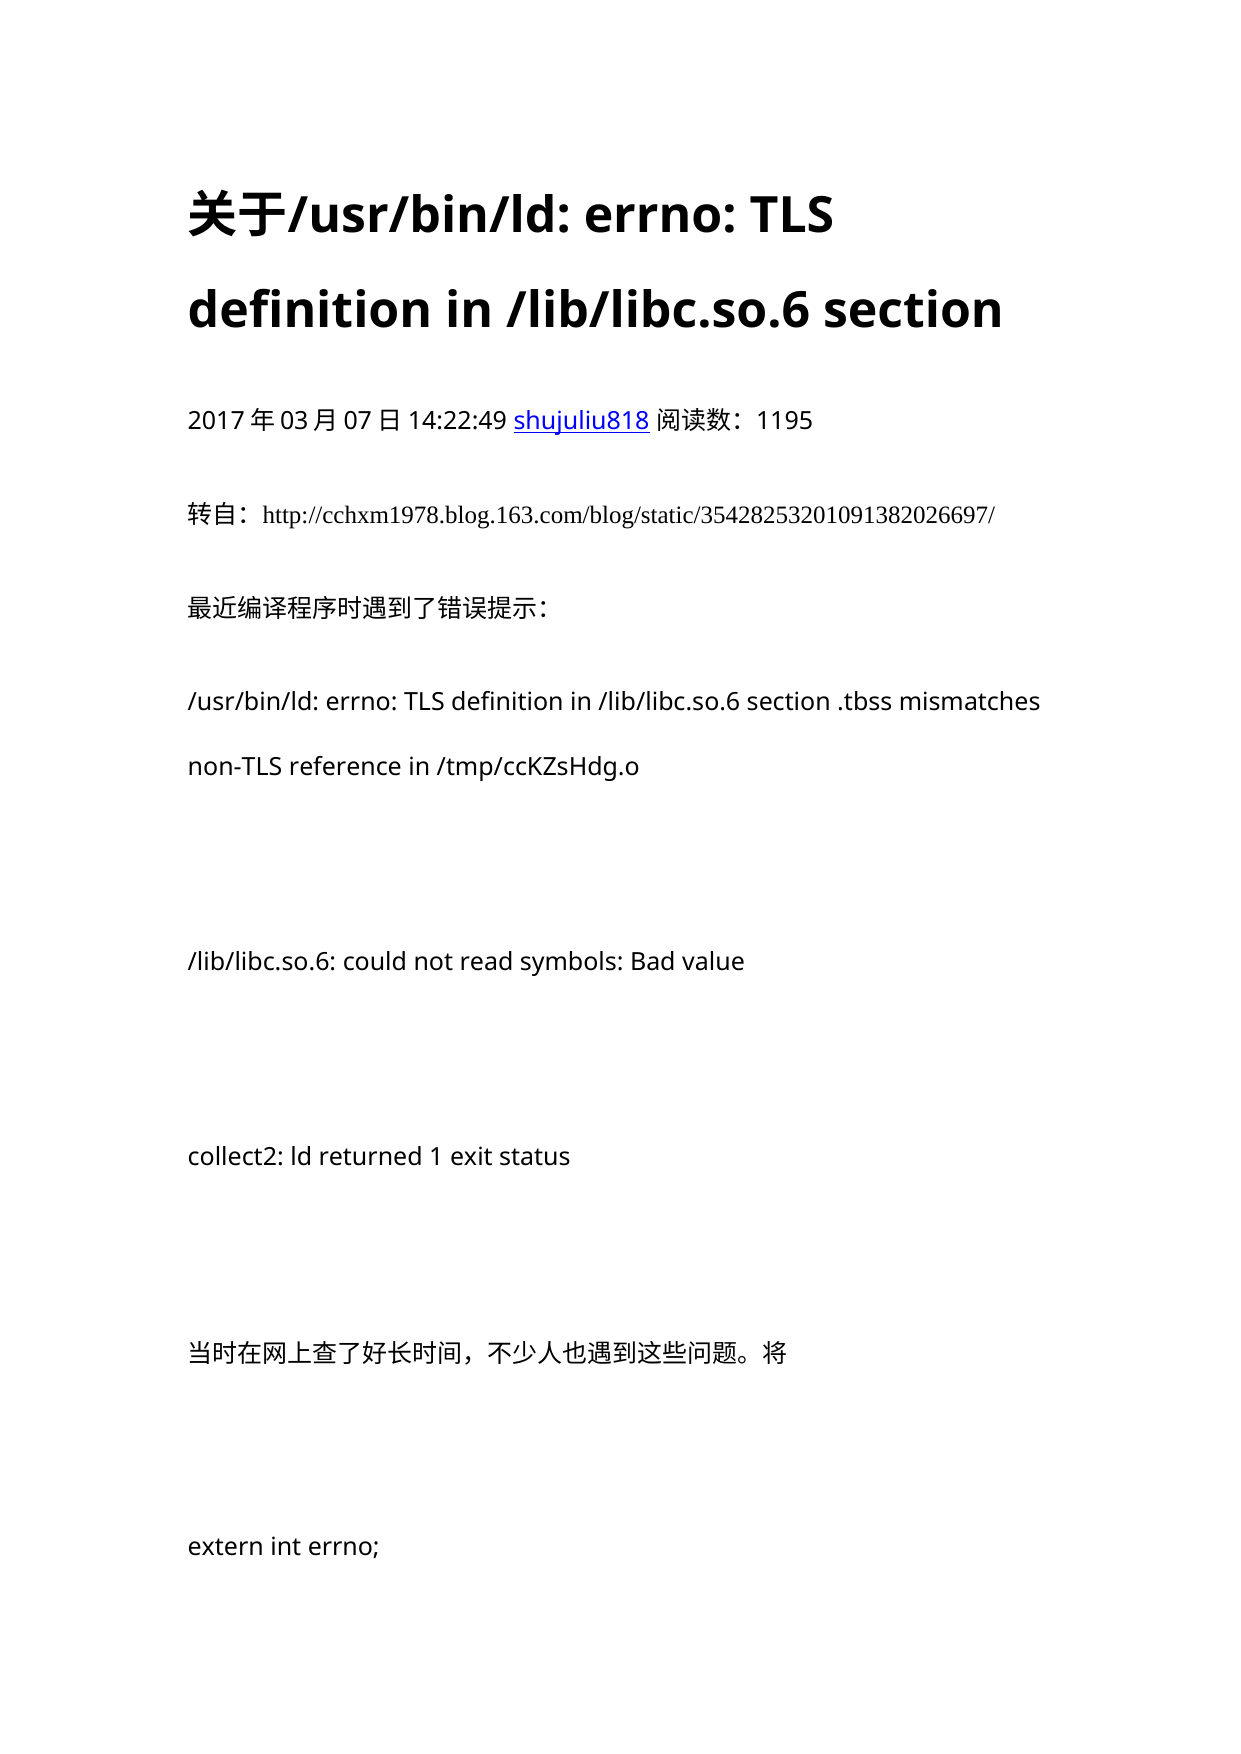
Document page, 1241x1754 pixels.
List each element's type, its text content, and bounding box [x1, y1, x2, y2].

text 转自：http://cchxm1978.blog.163.com/blog/static/35428253201091382026697/ [187, 480, 1053, 545]
subtitle 关于/usr/bin/ld: errno: TLS definition in /lib/libc.so.6 section [187, 162, 1053, 357]
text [187, 669, 1053, 1579]
text 最近编译程序时遇到了错误提示： [187, 574, 1053, 639]
text 2017年03月07日 14:22:49 shujuliu818 阅读数：1195 [187, 386, 1053, 451]
